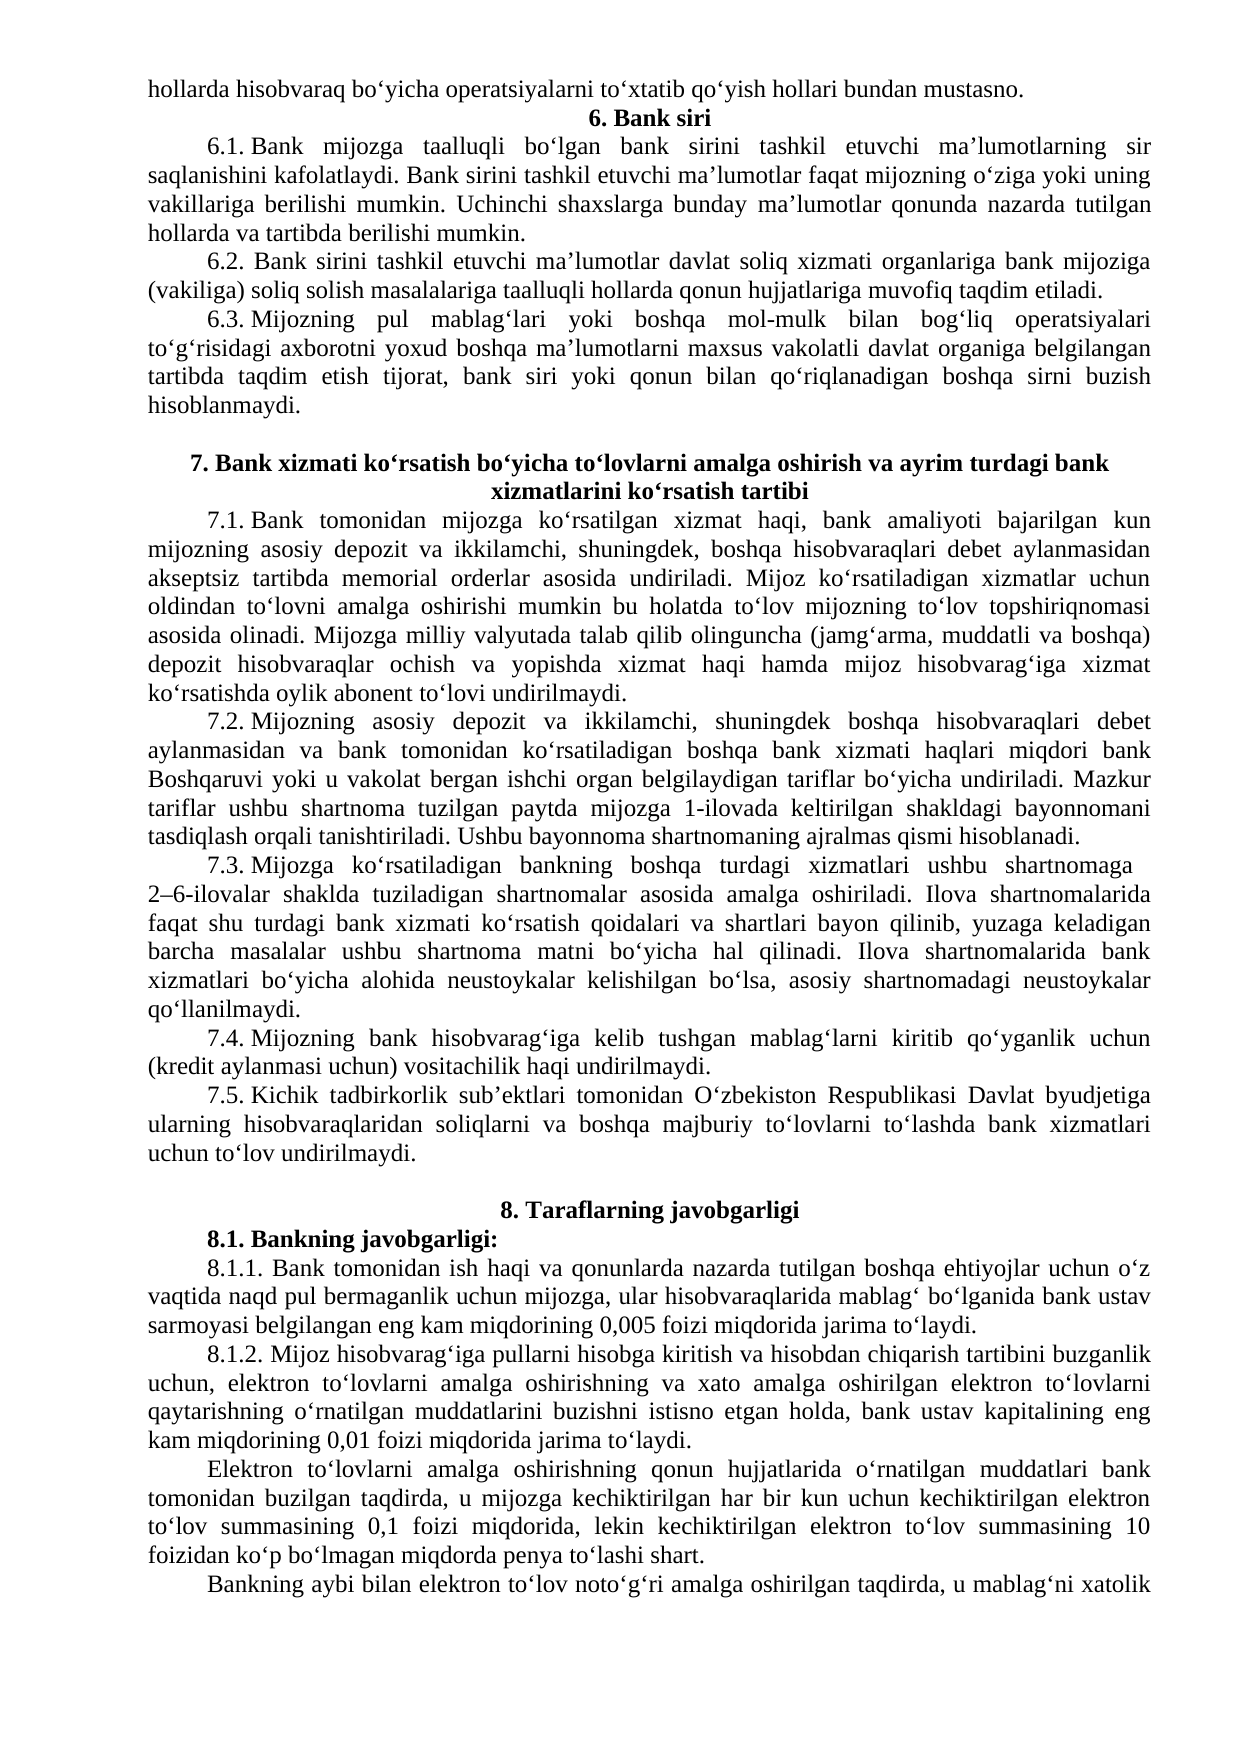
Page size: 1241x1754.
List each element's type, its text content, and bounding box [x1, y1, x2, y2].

text 8.1.2. Mijoz hisobvarag‘iga pullarni hisobga kiritish va hisobdan chiqarish tartibini buzganlik uchun, elektron to‘lovlarni amalga oshirishning va xato amalga oshirilgan elektron to‘lovlarni qaytarishning o‘rnatilgan muddatlarini buzishni istisno etgan holda, bank ustav kapitalining eng kam miqdorining 0,01 foizi miqdorida jarima to‘laydi. [148, 1339, 1152, 1454]
text 7.1. Bank tomonidan mijozga ko‘rsatilgan xizmat haqi, bank amaliyoti bajarilgan kun mijozning asosiy depozit va ikkilamchi, shuningdek, boshqa hisobvaraqlari debet aylanmasidan akseptsiz tartibda memorial orderlar asosida undiriladi. Mijoz ko‘rsatiladigan xizmatlar uchun oldindan to‘lovni amalga oshirishi mumkin bu holatda to‘lov mijozning to‘lov topshiriqnomasi asosida olinadi. Mijozga milliy valyutada talab qilib olinguncha (jamg‘arma, muddatli va boshqa) depozit hisobvaraqlar ochish va yopishda xizmat haqi hamda mijoz hisobvarag‘iga xizmat ko‘rsatishda oylik abonent to‘lovi undirilmaydi. [148, 505, 1152, 706]
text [148, 1569, 1152, 1598]
text 8.1. Bankning javobgarligi: [148, 1224, 1152, 1253]
text 6.3. Mijozning pul mablag‘lari yoki boshqa mol-mulk bilan bog‘liq operatsiyalari to‘g‘risidagi axborotni yoxud boshqa ma’lumotlarni maxsus vakolatli davlat organiga belgilangan tartibda taqdim etish tijorat, bank siri yoki qonun bilan qo‘riqlanadigan boshqa sirni buzish hisoblanmaydi. [148, 304, 1152, 419]
text 6.1. Bank mijozga taalluqli bo‘lgan bank sirini tashkil etuvchi ma’lumotlarning sir saqlanishini kafolatlaydi. Bank sirini tashkil etuvchi ma’lumotlar faqat mijozning o‘ziga yoki uning vakillariga berilishi mumkin. Uchinchi shaxslarga bunday ma’lumotlar qonunda nazarda tutilgan hollarda va tartibda berilishi mumkin. [148, 131, 1152, 246]
text 8.1.1. Bank tomonidan ish haqi va qonunlarda nazarda tutilgan boshqa ehtiyojlar uchun o‘z vaqtida naqd pul bermaganlik uchun mijozga, ular hisobvaraqlarida mablag‘ bo‘lganida bank ustav sarmoyasi belgilangan eng kam miqdorining 0,005 foizi miqdorida jarima to‘laydi. [148, 1253, 1152, 1339]
text Elektron to‘lovlarni amalga oshirishning qonun hujjatlarida o‘rnatilgan muddatlari bank tomonidan buzilgan taqdirda, u mijozga kechiktirilgan har bir kun uchun kechiktirilgan elektron to‘lov summasining 0,1 foizi miqdorida, lekin kechiktirilgan elektron to‘lov summasining 10 foizidan ko‘p bo‘lmagan miqdorda penya to‘lashi shart. [148, 1454, 1152, 1569]
text 7.5. Kichik tadbirkorlik sub’ektlari tomonidan O‘zbekiston Respublikasi Davlat byudjetiga ularning hisobvaraqlaridan soliqlarni va boshqa majburiy to‘lovlarni to‘lashda bank xizmatlari uchun to‘lov undirilmaydi. [148, 1080, 1152, 1166]
text 7. Bank xizmati ko‘rsatish bo‘yicha to‘lovlarni amalga oshirish va ayrim turdagi bank xizmatlarini ko‘rsatish tartibi [148, 448, 1152, 505]
text 6.2. Bank sirini tashkil etuvchi ma’lumotlar davlat soliq xizmati organlariga bank mijoziga (vakiliga) soliq solish masalalariga taalluqli hollarda qonun hujjatlariga muvofiq taqdim etiladi. [148, 246, 1152, 304]
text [148, 74, 1152, 103]
text 7.2. Mijozning asosiy depozit va ikkilamchi, shuningdek boshqa hisobvaraqlari debet aylanmasidan va bank tomonidan ko‘rsatiladigan boshqa bank xizmati haqlari miqdori bank Boshqaruvi yoki u vakolat bergan ishchi organ belgilaydigan tariflar bo‘yicha undiriladi. Mazkur tariflar ushbu shartnoma tuzilgan paytda mijozga 1-ilovada keltirilgan shakldagi bayonnomani tasdiqlash orqali tanishtiriladi. Ushbu bayonnoma shartnomaning ajralmas qismi hisoblanadi. [148, 706, 1152, 850]
text 8. Taraflarning javobgarligi [148, 1195, 1152, 1224]
text 6. Bank siri [148, 103, 1152, 131]
text 7.4. Mijozning bank hisobvarag‘iga kelib tushgan mablag‘larni kiritib qo‘yganlik uchun (kredit aylanmasi uchun) vositachilik haqi undirilmaydi. [148, 1023, 1152, 1080]
text 7.3. Mijozga ko‘rsatiladigan bankning boshqa turdagi xizmatlari ushbu shartnomaga 2–6-ilovalar shaklda tuziladigan shartnomalar asosida amalga oshiriladi. Ilova shartnomalarida faqat shu turdagi bank xizmati ko‘rsatish qoidalari va shartlari bayon qilinib, yuzaga keladigan barcha masalalar ushbu shartnoma matni bo‘yicha hal qilinadi. Ilova shartnomalarida bank xizmatlari bo‘yicha alohida neustoykalar kelishilgan bo‘lsa, asosiy shartnomadagi neustoykalar qo‘llanilmaydi. [148, 850, 1152, 1023]
